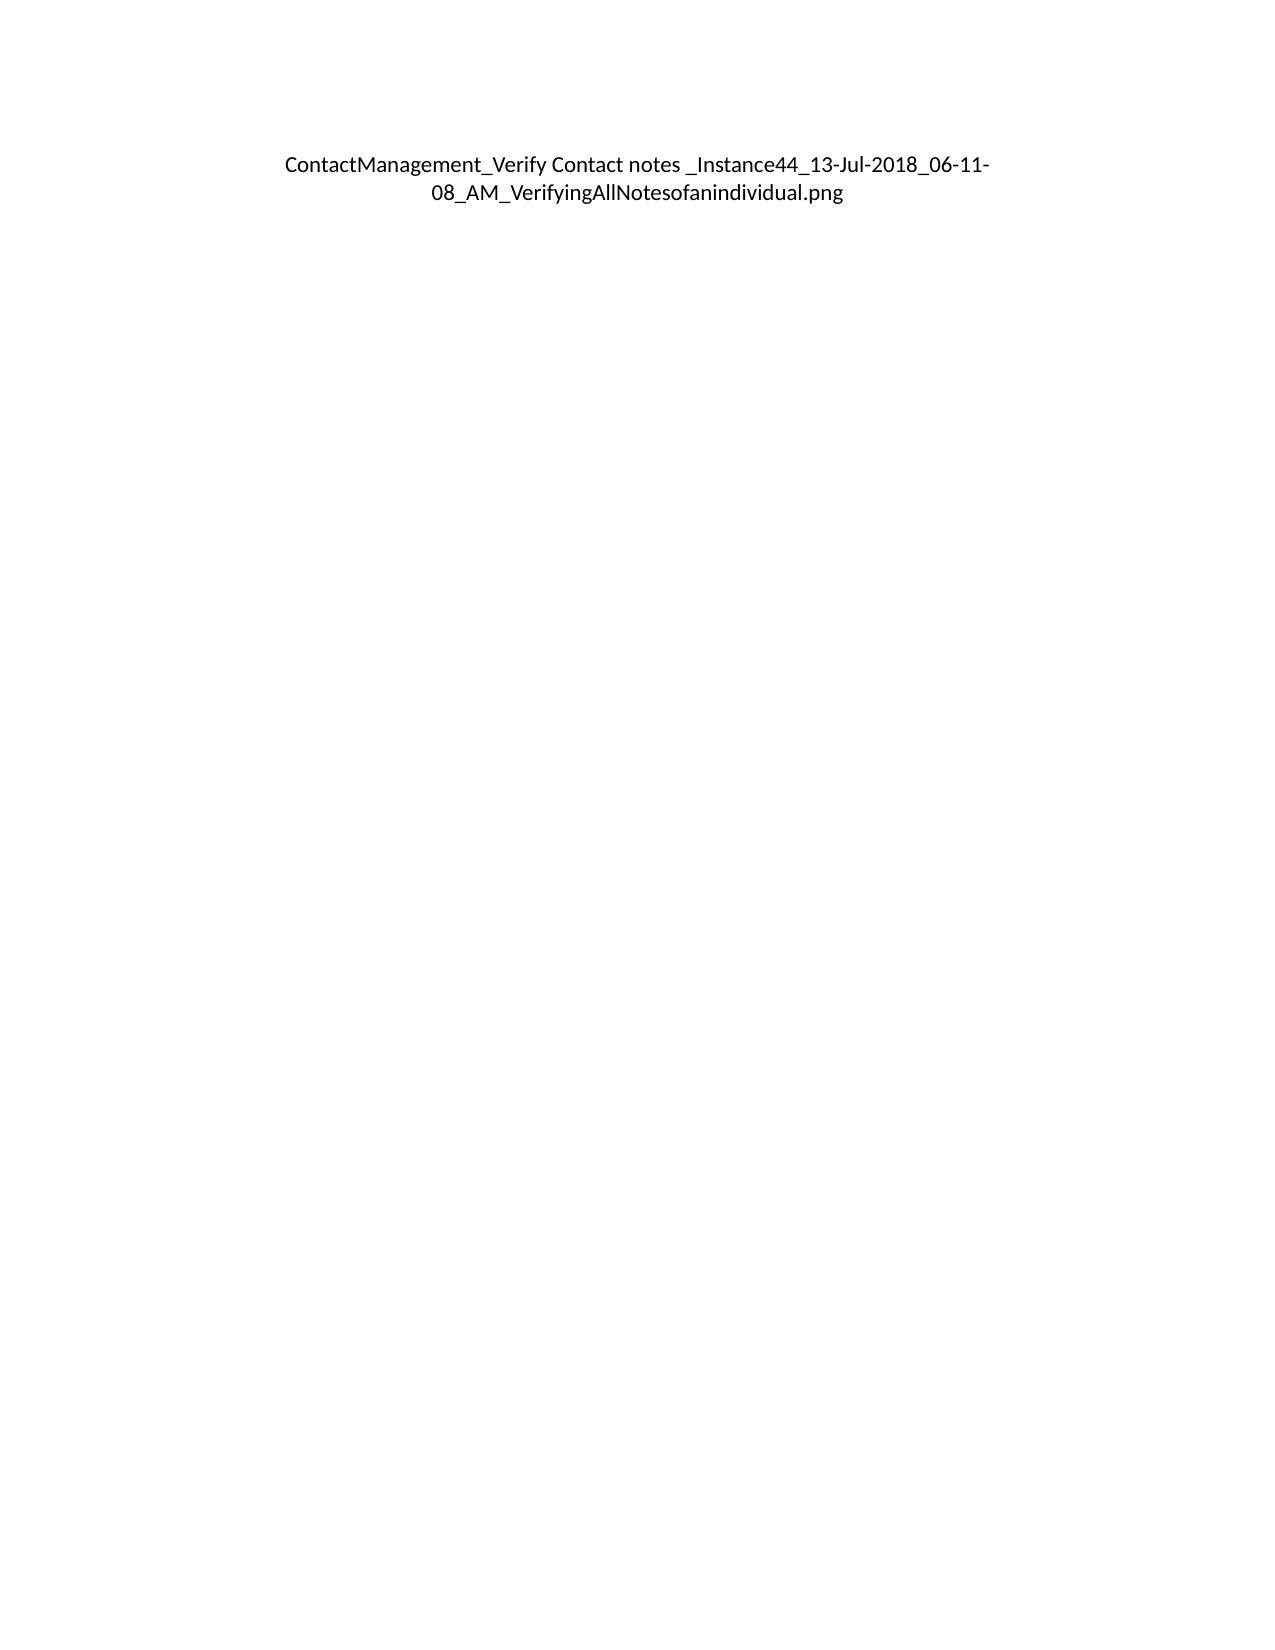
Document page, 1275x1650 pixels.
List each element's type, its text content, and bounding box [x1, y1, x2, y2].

text ContactManagement_Verify Contact notes _Instance44_13-Jul-2018_06-11-08_AM_VerifyingAllNotesofanindividual.png [150, 150, 1125, 218]
